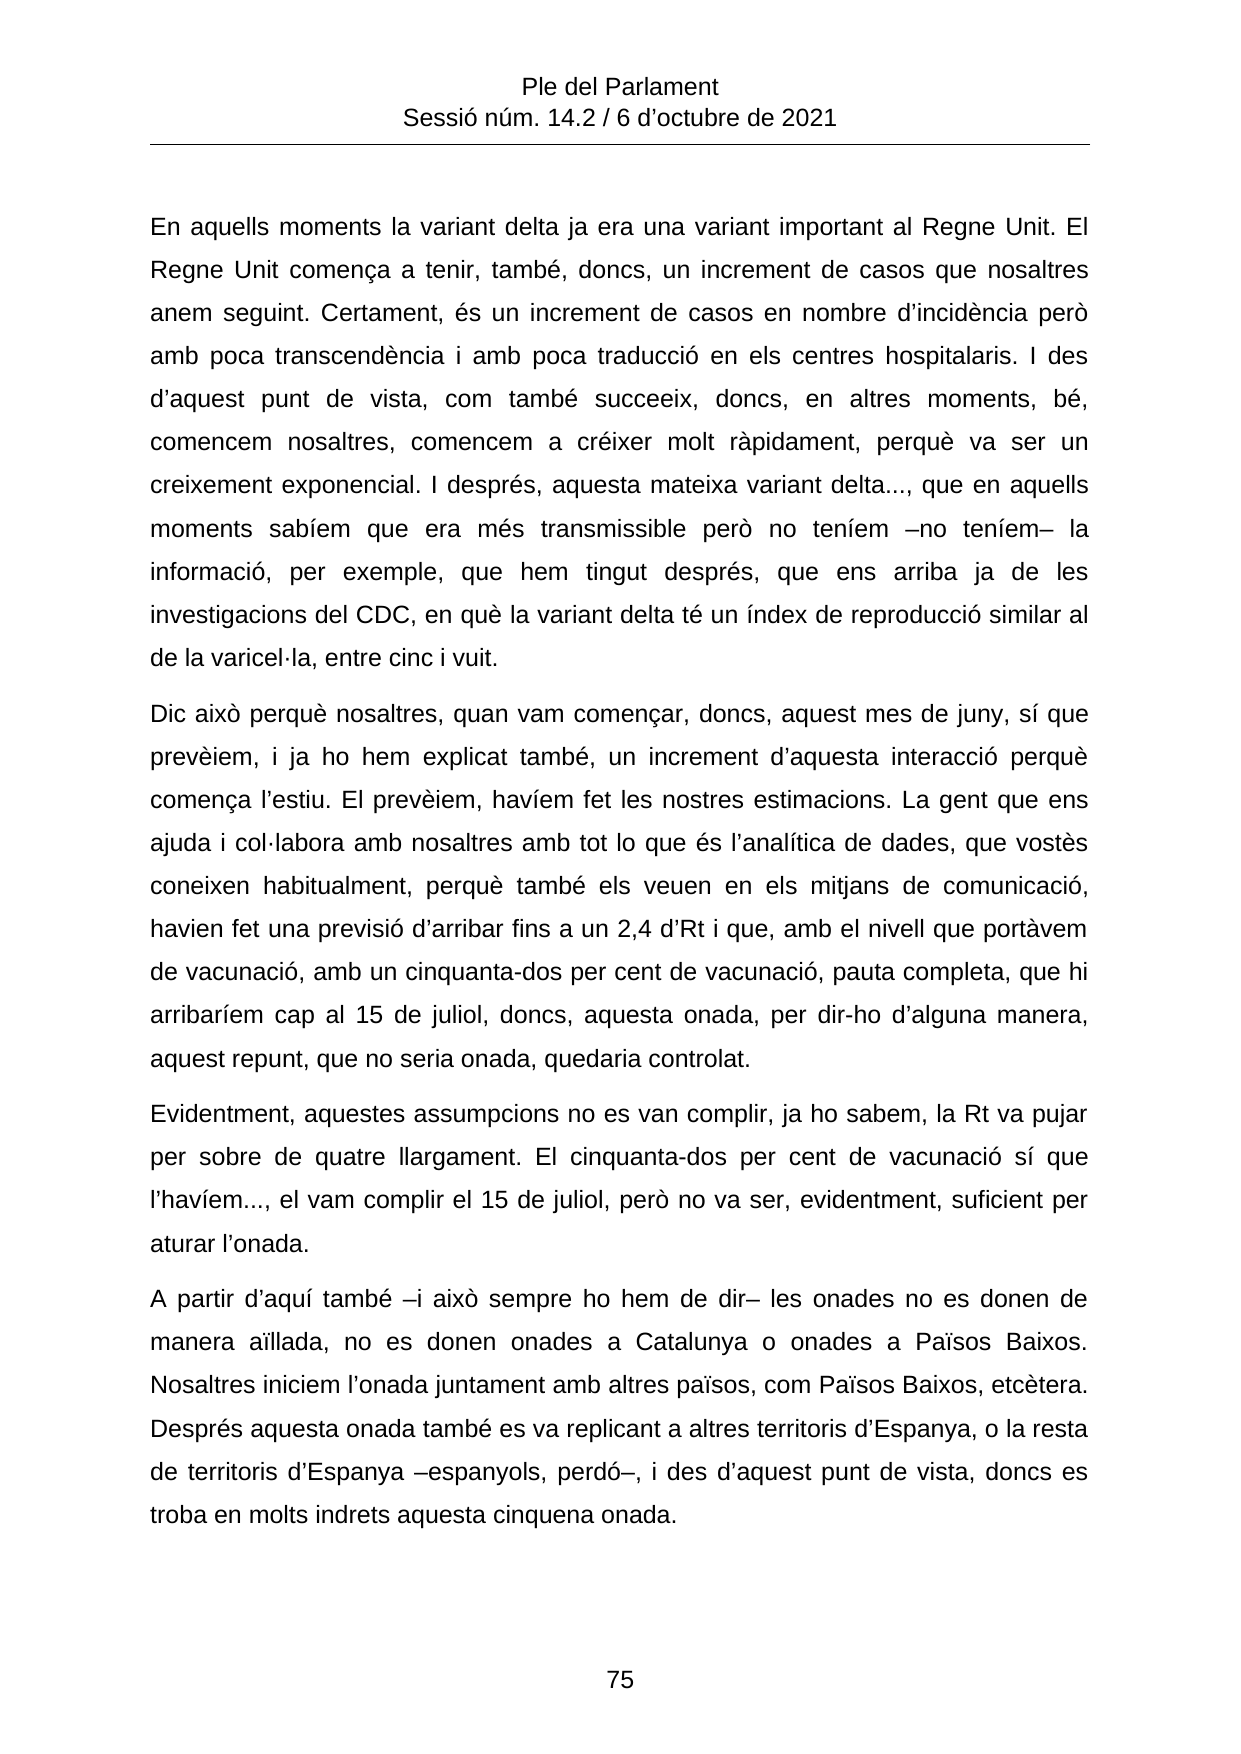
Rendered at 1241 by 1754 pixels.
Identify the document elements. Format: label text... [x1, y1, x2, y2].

text A partir d’aquí també –i això sempre ho hem de dir– les onades no es donen de manera aïllada, no es donen onades a Catalunya o onades a Països Baixos. Nosaltres iniciem l’onada juntament amb altres països, com Països Baixos, etcètera. Després aquesta onada també es va replicant a altres territoris d’Espanya, o la resta de territoris d’Espanya –espanyols, perdó–, i des d’aquest punt de vista, doncs es troba en molts indrets aquesta cinquena onada. [150, 1284, 1090, 1529]
text En aquells moments la variant delta ja era una variant important al Regne Unit. El Regne Unit comença a tenir, també, doncs, un increment de casos que nosaltres anem seguint. Certament, és un increment de casos en nombre d’incidència però amb poca transcendència i amb poca traducció en els centres hospitalaris. I des d’aquest punt de vista, com també succeeix, doncs, en altres moments, bé, comencem nosaltres, comencem a créixer molt ràpidament, perquè va ser un creixement exponencial. I després, aquesta mateixa variant delta..., que en aquells moments sabíem que era més transmissible però no teníem –no teníem– la informació, per exemple, que hem tingut després, que ens arriba ja de les investigacions del CDC, en què la variant delta té un índex de reproducció similar al de la varicel·la, entre cinc i vuit. [150, 212, 1090, 672]
text Evidentment, aquestes assumpcions no es van complir, ja ho sabem, la Rt va pujar per sobre de quatre llargament. El cinquanta-dos per cent de vacunació sí que l’havíem..., el vam complir el 15 de juliol, però no va ser, evidentment, suficient per aturar l’onada. [150, 1099, 1090, 1257]
text Dic això perquè nosaltres, quan vam començar, doncs, aquest mes de juny, sí que prevèiem, i ja ho hem explicat també, un increment d’aquesta interacció perquè comença l’estiu. El prevèiem, havíem fet les nostres estimacions. La gent que ens ajuda i col·labora amb nosaltres amb tot lo que és l’analítica de dades, que vostès coneixen habitualment, perquè també els veuen en els mitjans de comunicació, havien fet una previsió d’arribar fins a un 2,4 d’Rt i que, amb el nivell que portàvem de vacunació, amb un cinquanta-dos per cent de vacunació, pauta completa, que hi arribaríem cap al 15 de juliol, doncs, aquesta onada, per dir-ho d’alguna manera, aquest repunt, que no seria onada, quedaria controlat. [150, 699, 1090, 1072]
